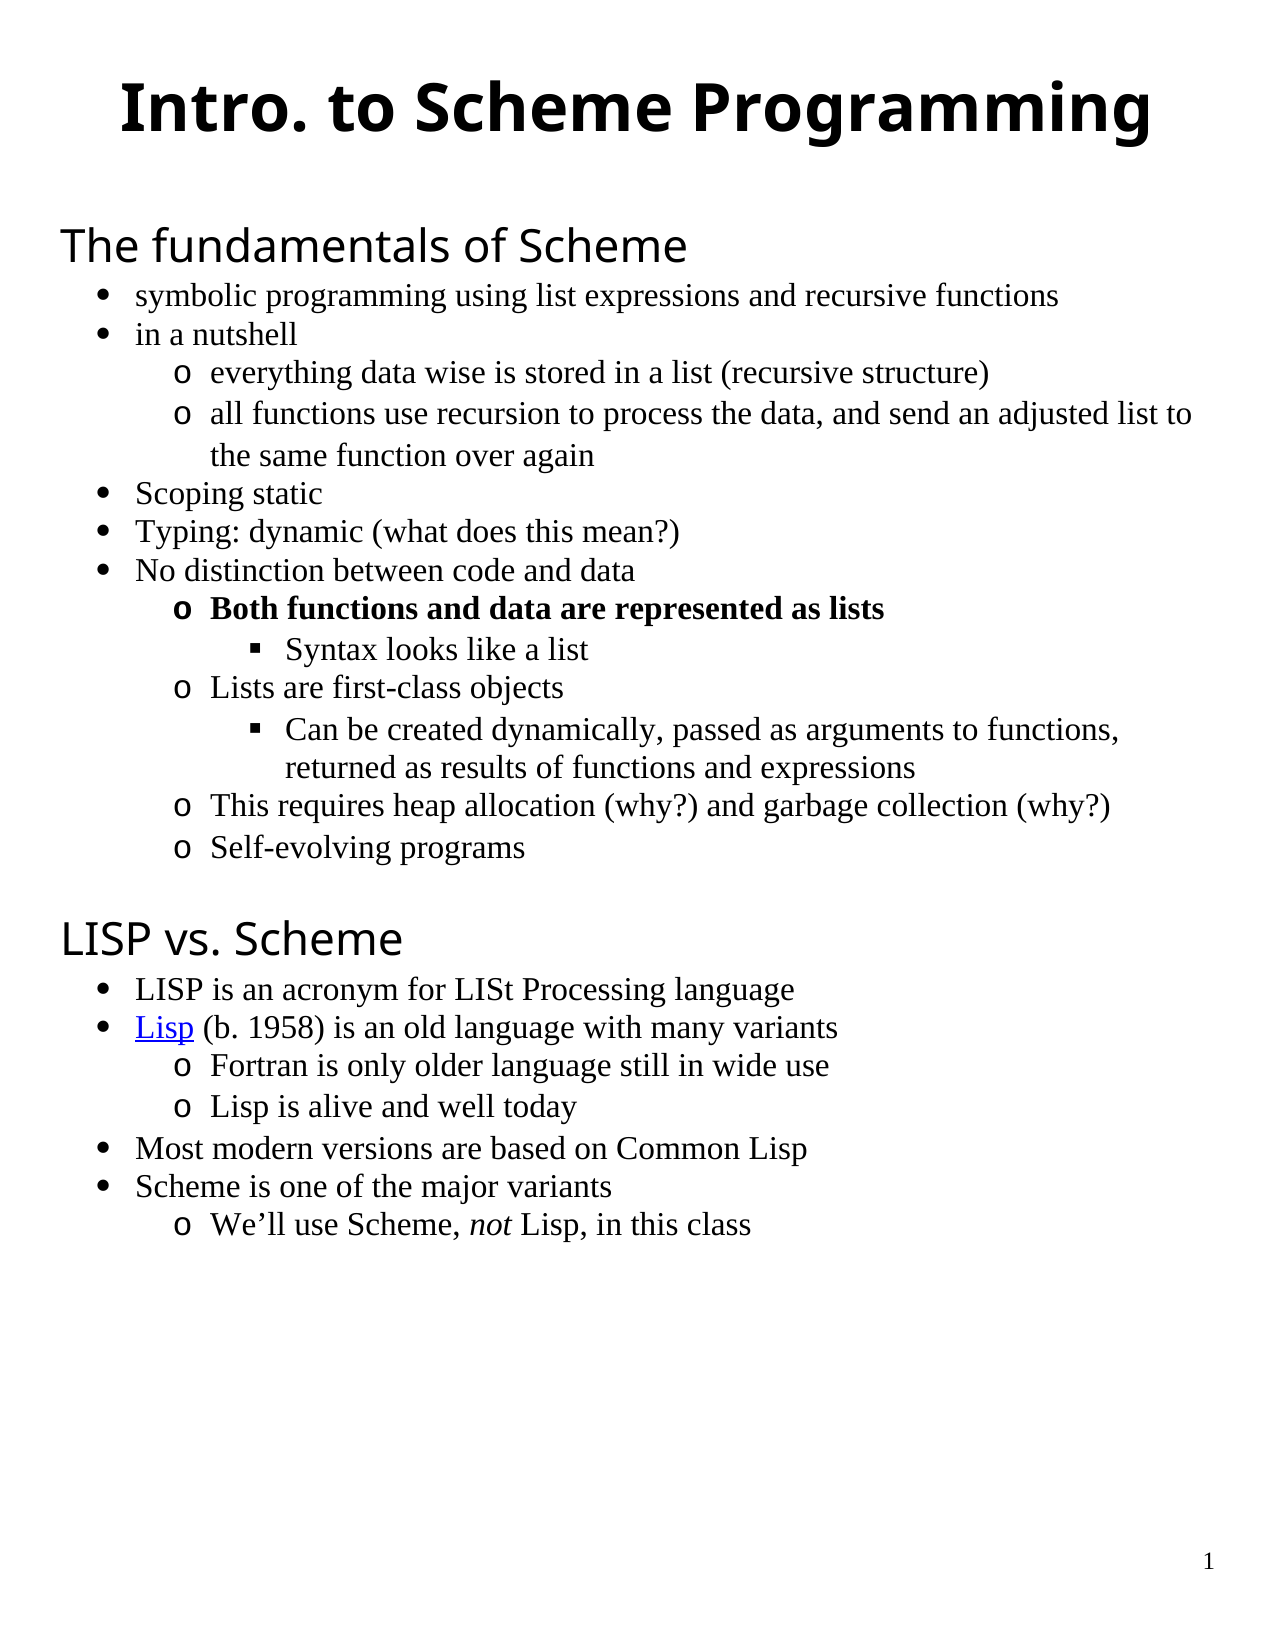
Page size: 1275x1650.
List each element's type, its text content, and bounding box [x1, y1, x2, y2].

subtitle Typing: dynamic (what does this mean?) [97, 511, 1215, 550]
subtitle Lists are first-class objects [172, 668, 1215, 709]
title Intro. to Scheme Programming [60, 60, 1215, 151]
list Fortran is only older language still in wide use [172, 1046, 1215, 1087]
subtitle Both functions and data are represented as lists [172, 588, 1215, 629]
list Most modern versions are based on Common Lisp [97, 1128, 1215, 1166]
subtitle everything data wise is stored in a list (recursive structure) [172, 352, 1215, 393]
subtitle Self-evolving programs [172, 827, 1215, 868]
list We’ll use Scheme, not Lisp, in this class [172, 1205, 1215, 1246]
list Lisp is alive and well today [172, 1087, 1215, 1128]
subtitle symbolic programming using list expressions and recursive functions [97, 276, 1215, 314]
subtitle in a nutshell [97, 314, 1215, 352]
subtitle Can be created dynamically, passed as arguments to functions, returned as results of functions and expressions [247, 709, 1215, 786]
subtitle all functions use recursion to process the data, and send an adjusted list to the same function over again [172, 393, 1215, 473]
subtitle No distinction between code and data [97, 550, 1215, 588]
list Scheme is one of the major variants [97, 1166, 1215, 1205]
list LISP is an acronym for LISt Processing language [97, 969, 1215, 1007]
subtitle The fundamentals of Scheme [60, 213, 1215, 276]
subtitle LISP vs. Scheme [60, 906, 1215, 969]
subtitle Scoping static [97, 473, 1215, 511]
subtitle This requires heap allocation (why?) and garbage collection (why?) [172, 786, 1215, 827]
subtitle Syntax looks like a list [247, 629, 1215, 668]
list Lisp (b. 1958) is an old language with many variants [97, 1007, 1215, 1046]
